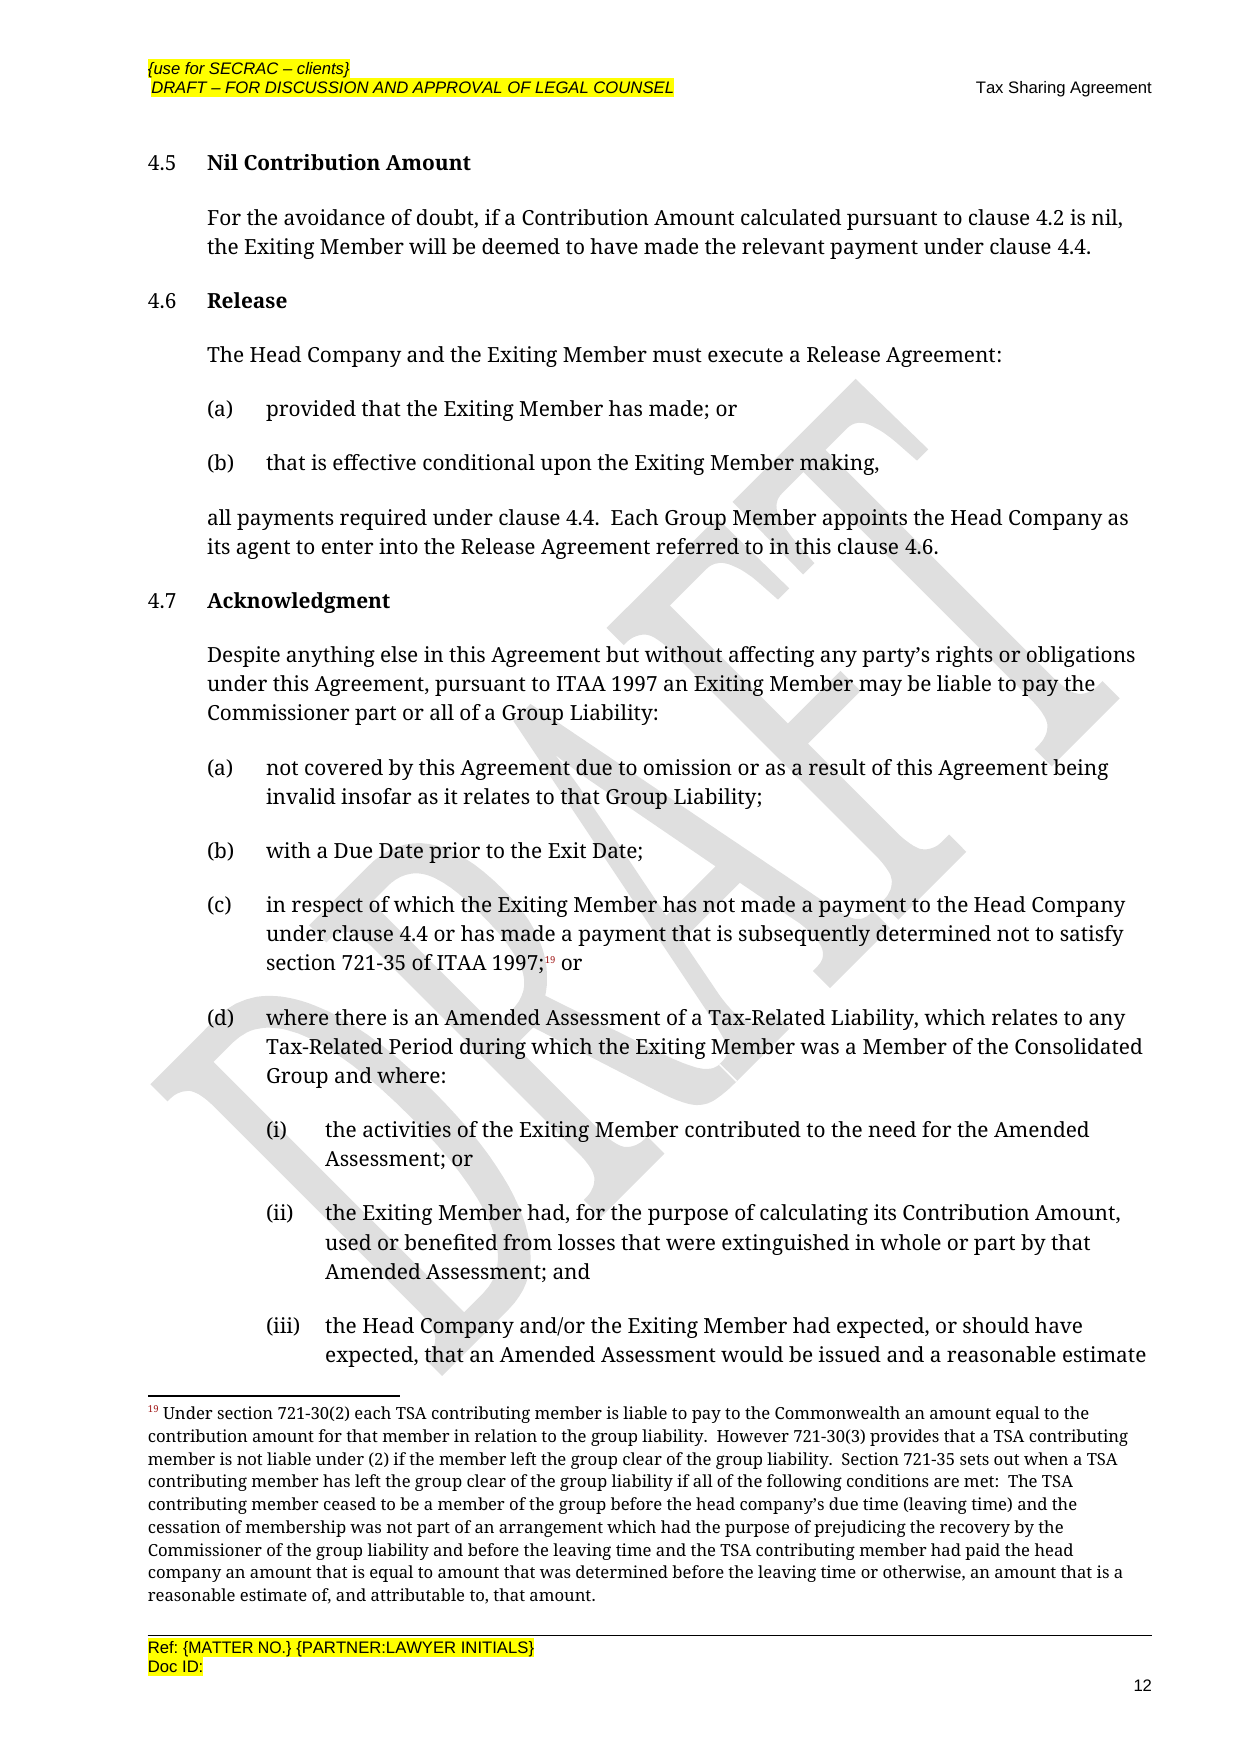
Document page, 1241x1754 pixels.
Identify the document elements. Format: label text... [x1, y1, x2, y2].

text For the avoidance of doubt, if a Contribution Amount calculated pursuant to clause 4.2 is nil, the Exiting Member will be deemed to have made the relevant payment under clause 4.4. [207, 202, 1152, 260]
text Despite anything else in this Agreement but without affecting any party’s rights or obligations under this Agreement, pursuant to ITAA 1997 an Exiting Member may be liable to pay the Commissioner part or all of a Group Liability: [207, 639, 1152, 727]
subtitle Nil Contribution Amount [148, 148, 1152, 177]
subtitle that is effective conditional upon the Exiting Member making, [207, 448, 1152, 477]
subtitle Release [148, 285, 1152, 314]
subtitle with a Due Date prior to the Exit Date; [207, 835, 1152, 864]
subtitle the Exiting Member had, for the purpose of calculating its Contribution Amount, used or benefited from losses that were extinguished in whole or part by that Amended Assessment; and [266, 1198, 1152, 1285]
text all payments required under clause 4.4. Each Group Member appoints the Head Company as its agent to enter into the Release Agreement referred to in this clause 4.6. [207, 502, 1152, 560]
subtitle not covered by this Agreement due to omission or as a result of this Agreement being invalid insofar as it relates to that Group Liability; [207, 752, 1152, 810]
subtitle where there is an Amended Assessment of a Tax-Related Liability, which relates to any Tax-Related Period during which the Exiting Member was a Member of the Consolidated Group and where: [207, 1002, 1152, 1089]
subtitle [266, 1310, 1152, 1368]
subtitle Acknowledgment [148, 585, 1152, 614]
subtitle the activities of the Exiting Member contributed to the need for the Amended Assessment; or [266, 1114, 1152, 1173]
subtitle provided that the Exiting Member has made; or [207, 393, 1152, 423]
text The Head Company and the Exiting Member must execute a Release Agreement: [207, 339, 1152, 368]
subtitle in respect of which the Exiting Member has not made a payment to the Head Company under clause 4.4 or has made a payment that is subsequently determined not to satisfy section 721-35 of ITAA 1997; or [207, 889, 1152, 977]
